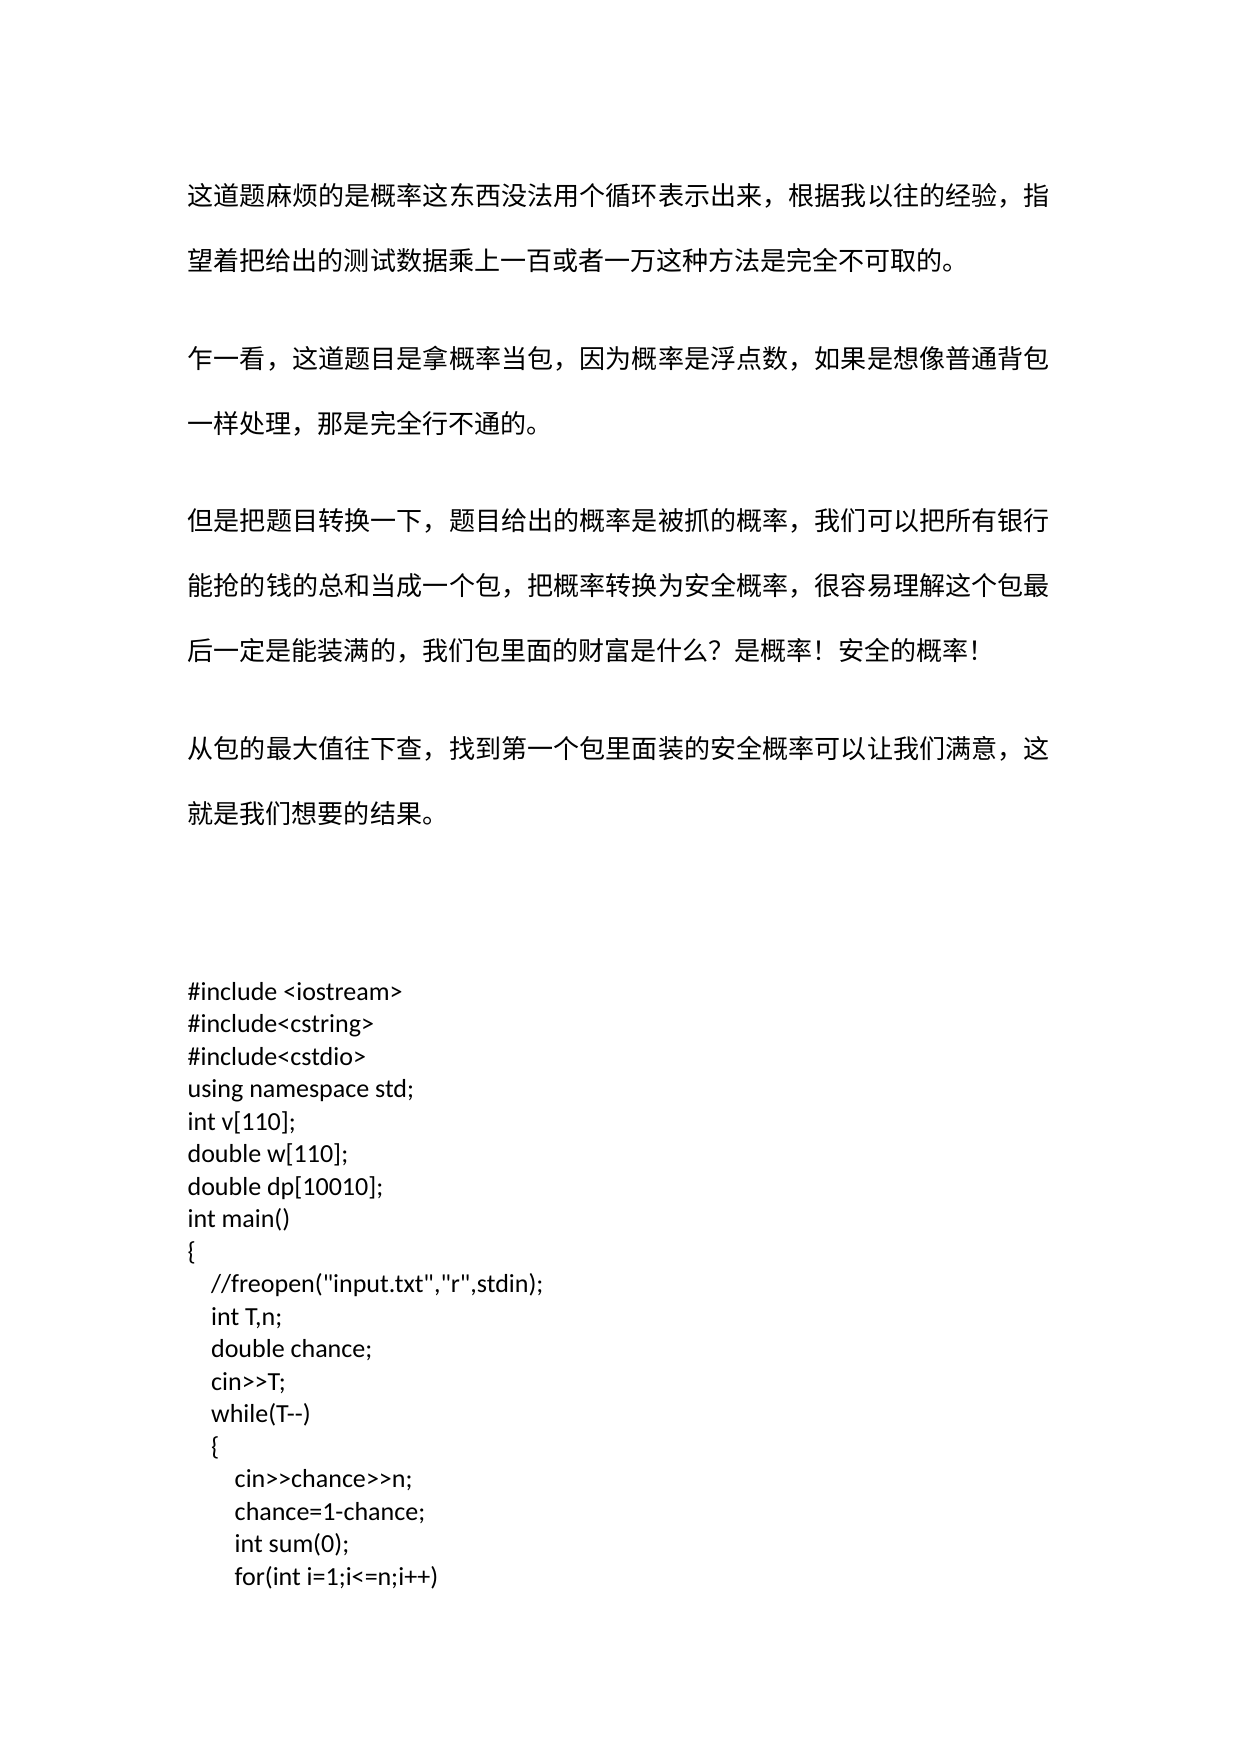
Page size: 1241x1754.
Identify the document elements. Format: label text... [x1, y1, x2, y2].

text { [187, 1429, 1053, 1462]
text while(T--) [187, 1397, 1053, 1429]
text 乍一看，这道题目是拿概率当包，因为概率是浮点数，如果是想像普通背包一样处理，那是完全行不通的。 [187, 324, 1053, 454]
text cin>>chance>>n; [187, 1462, 1053, 1494]
text 这道题麻烦的是概率这东西没法用个循环表示出来，根据我以往的经验，指望着把给出的测试数据乘上一百或者一万这种方法是完全不可取的。 [187, 162, 1053, 292]
text double dp[10010]; [187, 1169, 1053, 1202]
text using namespace std; [187, 1072, 1053, 1104]
text chance=1-chance; [187, 1494, 1053, 1527]
text 但是把题目转换一下，题目给出的概率是被抓的概率，我们可以把所有银行能抢的钱的总和当成一个包，把概率转换为安全概率，很容易理解这个包最后一定是能装满的，我们包里面的财富是什么？是概率！安全的概率！ [187, 487, 1053, 682]
text #include<cstdio> [187, 1039, 1053, 1072]
text #include <iostream> [187, 974, 1053, 1007]
text //freopen("input.txt","r",stdin); [187, 1267, 1053, 1299]
text int T,n; [187, 1299, 1053, 1332]
text int main() [187, 1202, 1053, 1234]
text int sum(0); [187, 1527, 1053, 1559]
text cin>>T; [187, 1364, 1053, 1397]
text { [187, 1234, 1053, 1267]
text double w[110]; [187, 1137, 1053, 1169]
text for(int i=1;i<=n;i++) [187, 1559, 1053, 1592]
text 从包的最大值往下查，找到第一个包里面装的安全概率可以让我们满意，这就是我们想要的结果。 [187, 714, 1053, 844]
text double chance; [187, 1332, 1053, 1364]
text #include<cstring> [187, 1007, 1053, 1039]
text int v[110]; [187, 1104, 1053, 1137]
